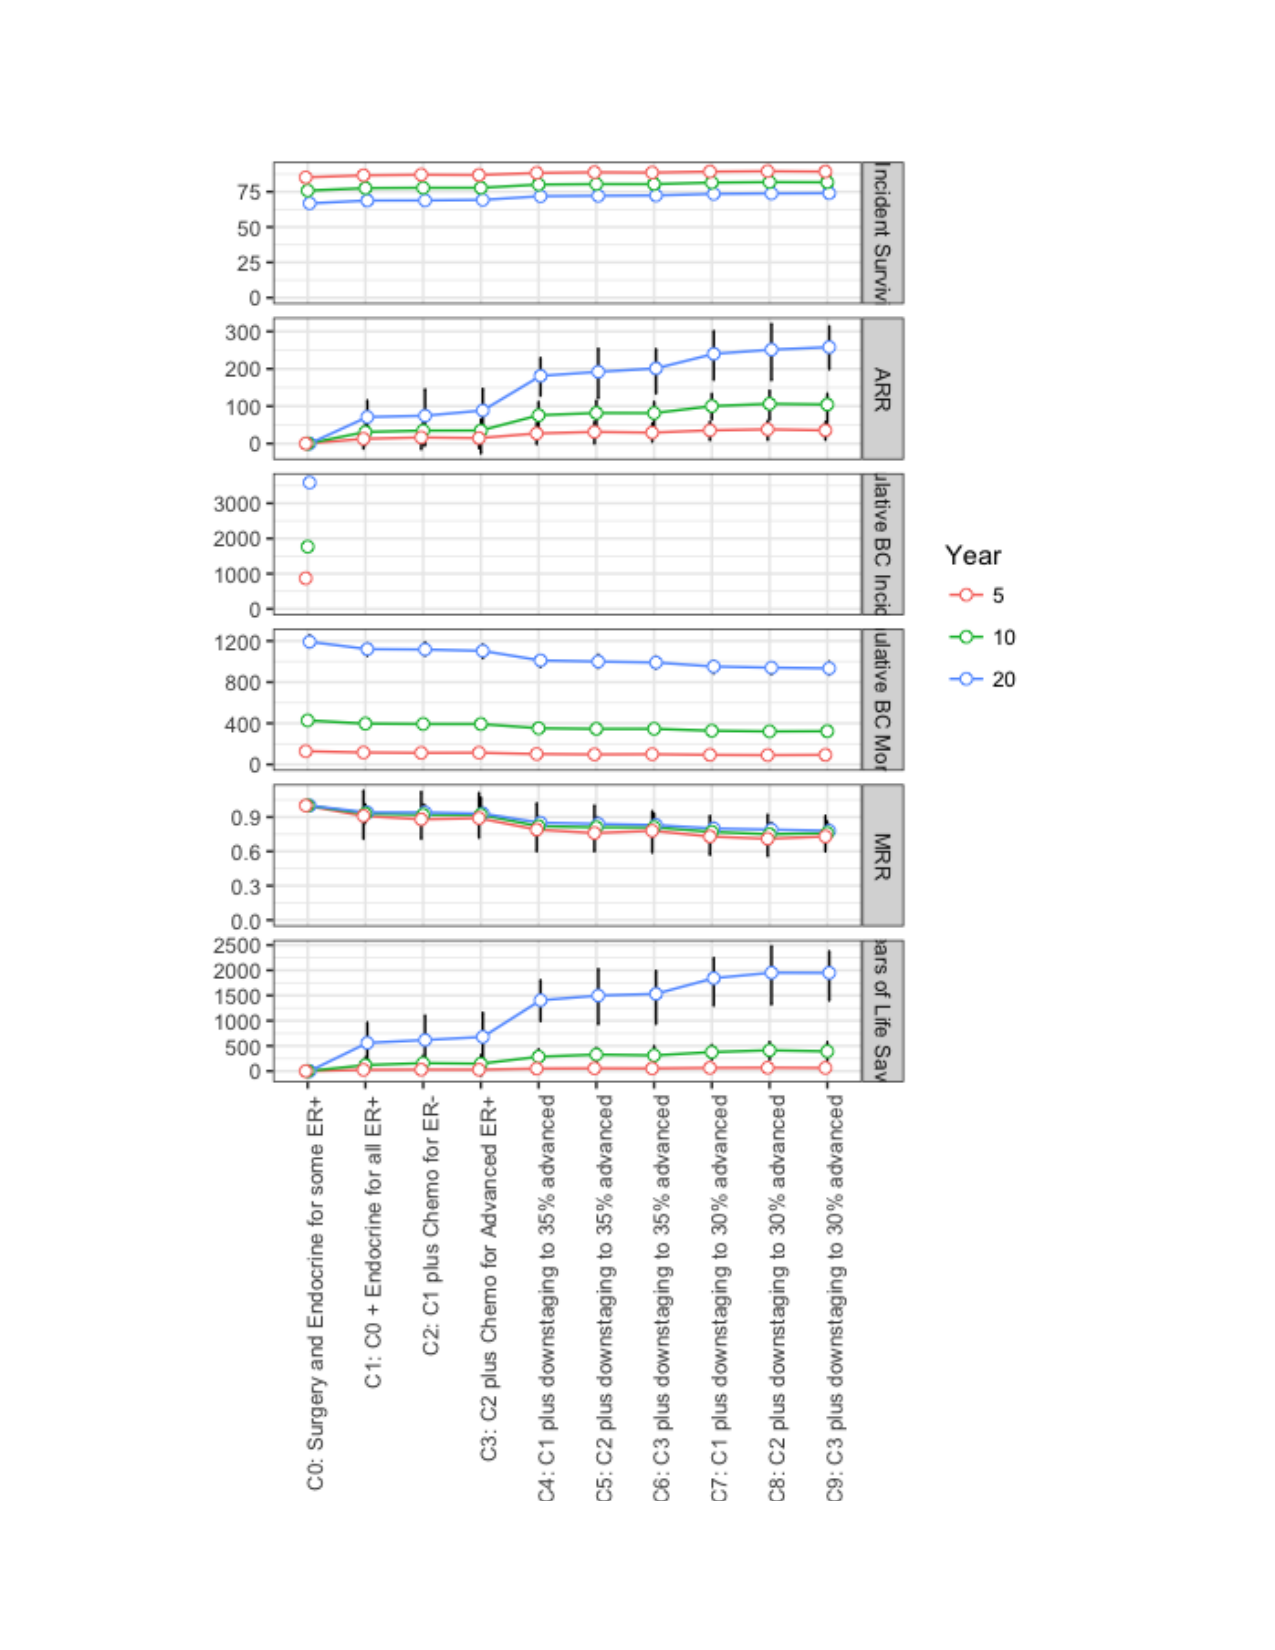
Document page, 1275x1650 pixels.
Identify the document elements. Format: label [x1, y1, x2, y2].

picture [168, 150, 1044, 1501]
